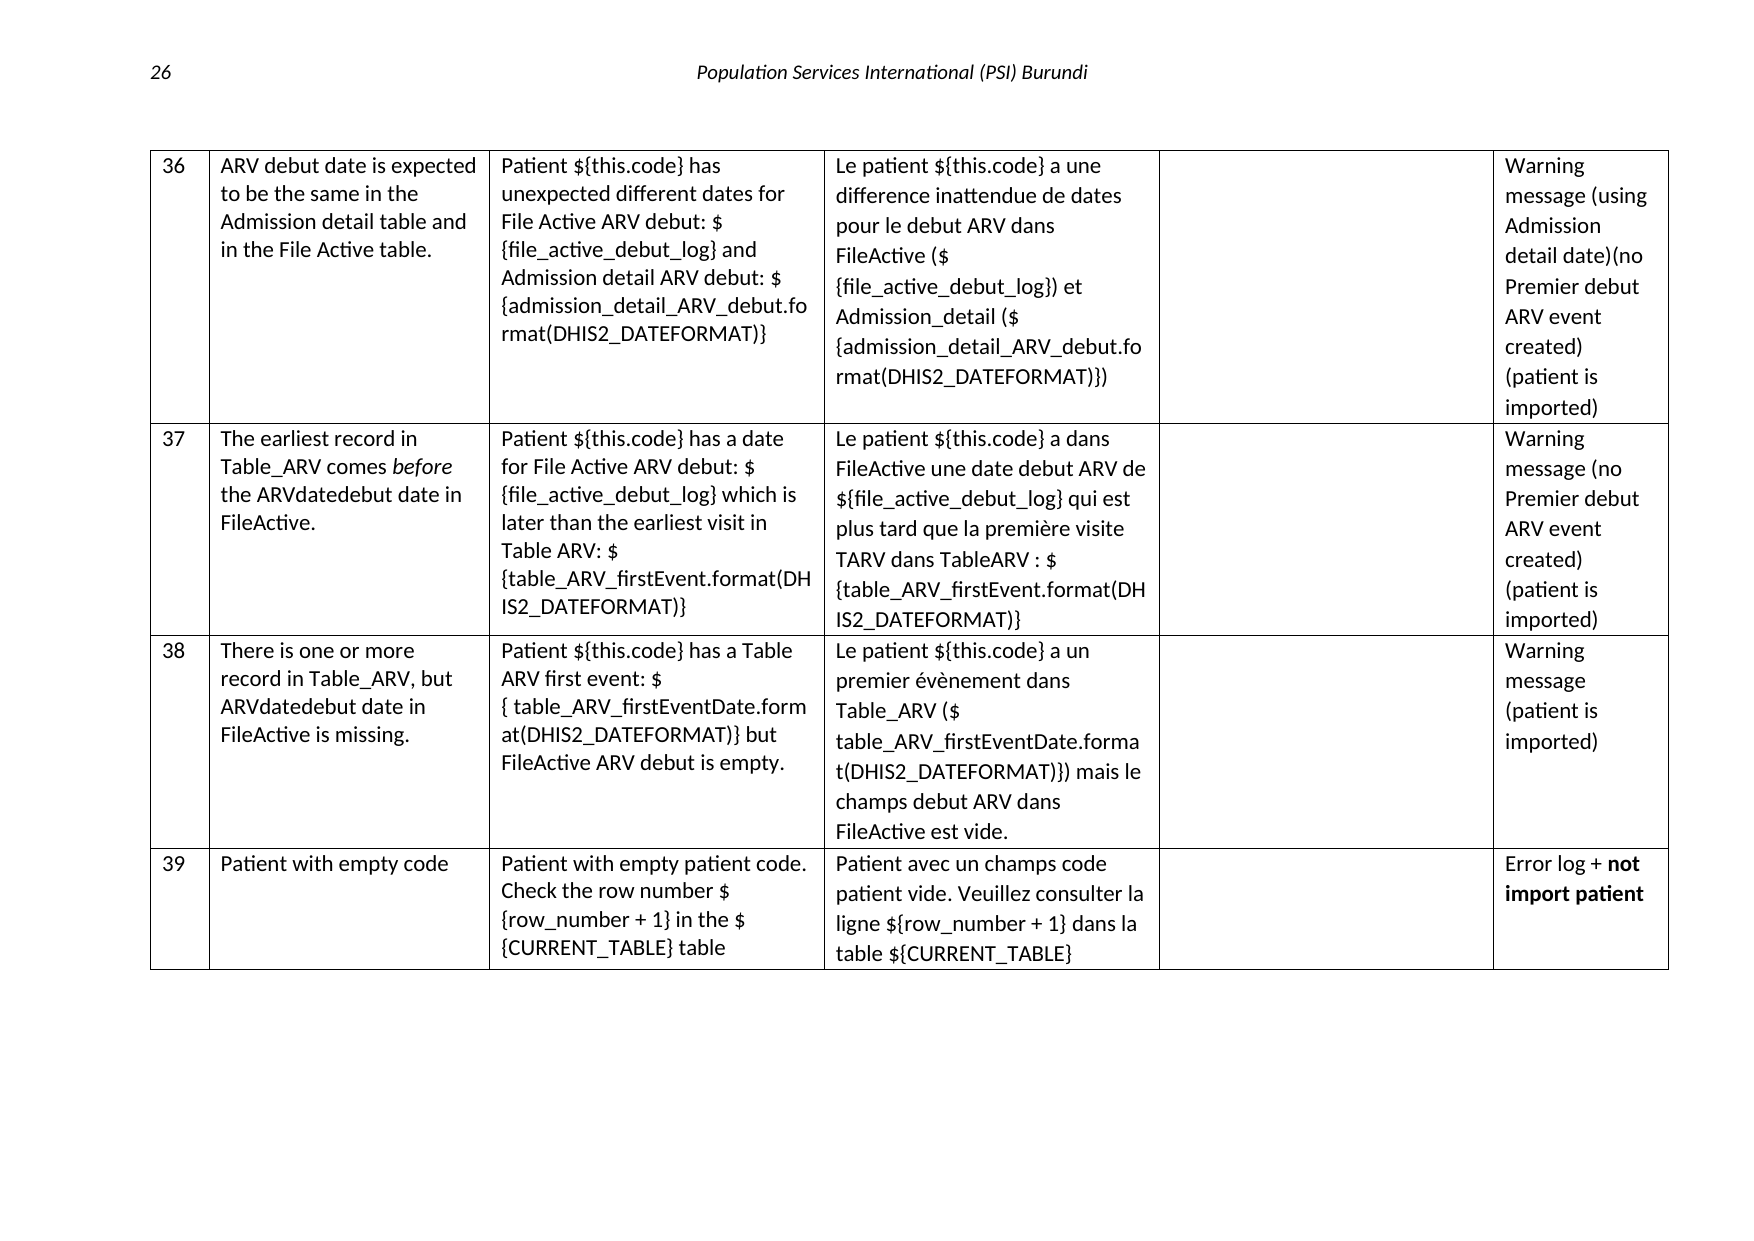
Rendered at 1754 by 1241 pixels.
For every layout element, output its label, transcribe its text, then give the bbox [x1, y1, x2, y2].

table_cell Patient with empty patient code. Check the row number ${row_number + 1} in the ${CURRENT_TABLE} table [490, 849, 824, 969]
table_cell 37 [151, 424, 209, 635]
table_cell 39 [151, 849, 209, 969]
table_cell Warning message (patient is imported) [1494, 636, 1668, 848]
table_cell [1160, 636, 1493, 848]
table_cell 38 [151, 636, 209, 848]
table_cell The earliest record in Table_ARV comes before the ARVdatedebut date in FileActive. [210, 424, 489, 635]
table_cell Warning message (no Premier debut ARV event created) (patient is imported) [1494, 424, 1668, 635]
table_cell Patient ${this.code} has a Table ARV first event: ${ table_ARV_firstEventDate.format(DHIS2_DATEFORMAT)} but FileActive ARV debut is empty. [490, 636, 824, 848]
table_cell Patient with empty code [210, 849, 489, 969]
table_cell Le patient ${this.code} a un premier évènement dans Table_ARV ($ table_ARV_firstEventDate.format(DHIS2_DATEFORMAT)}) mais le champs debut ARV dans FileActive est vide. [825, 636, 1159, 848]
table_cell There is one or more record in Table_ARV, but ARVdatedebut date in FileActive is missing. [210, 636, 489, 848]
table_cell Patient avec un champs code patient vide. Veuillez consulter la ligne ${row_number + 1} dans la table ${CURRENT_TABLE} [825, 849, 1159, 969]
table_cell Warning message (using Admission detail date)(no Premier debut ARV event created) (patient is imported) [1494, 151, 1668, 423]
table_cell 36 [151, 151, 209, 423]
table_cell [1160, 424, 1493, 635]
table_cell [1160, 849, 1493, 969]
table_cell Error log + not import patient [1494, 849, 1668, 969]
table_cell Patient ${this.code} has a date for File Active ARV debut: ${file_active_debut_log} which is later than the earliest visit in Table ARV: ${table_ARV_firstEvent.format(DHIS2_DATEFORMAT)} [490, 424, 824, 635]
table_cell Le patient ${this.code} a dans FileActive une date debut ARV de ${file_active_debut_log} qui est plus tard que la première visite TARV dans TableARV : ${table_ARV_firstEvent.format(DHIS2_DATEFORMAT)} [825, 424, 1159, 635]
table_cell [1160, 151, 1493, 423]
table_cell ARV debut date is expected to be the same in the Admission detail table and in the File Active table. [210, 151, 489, 423]
